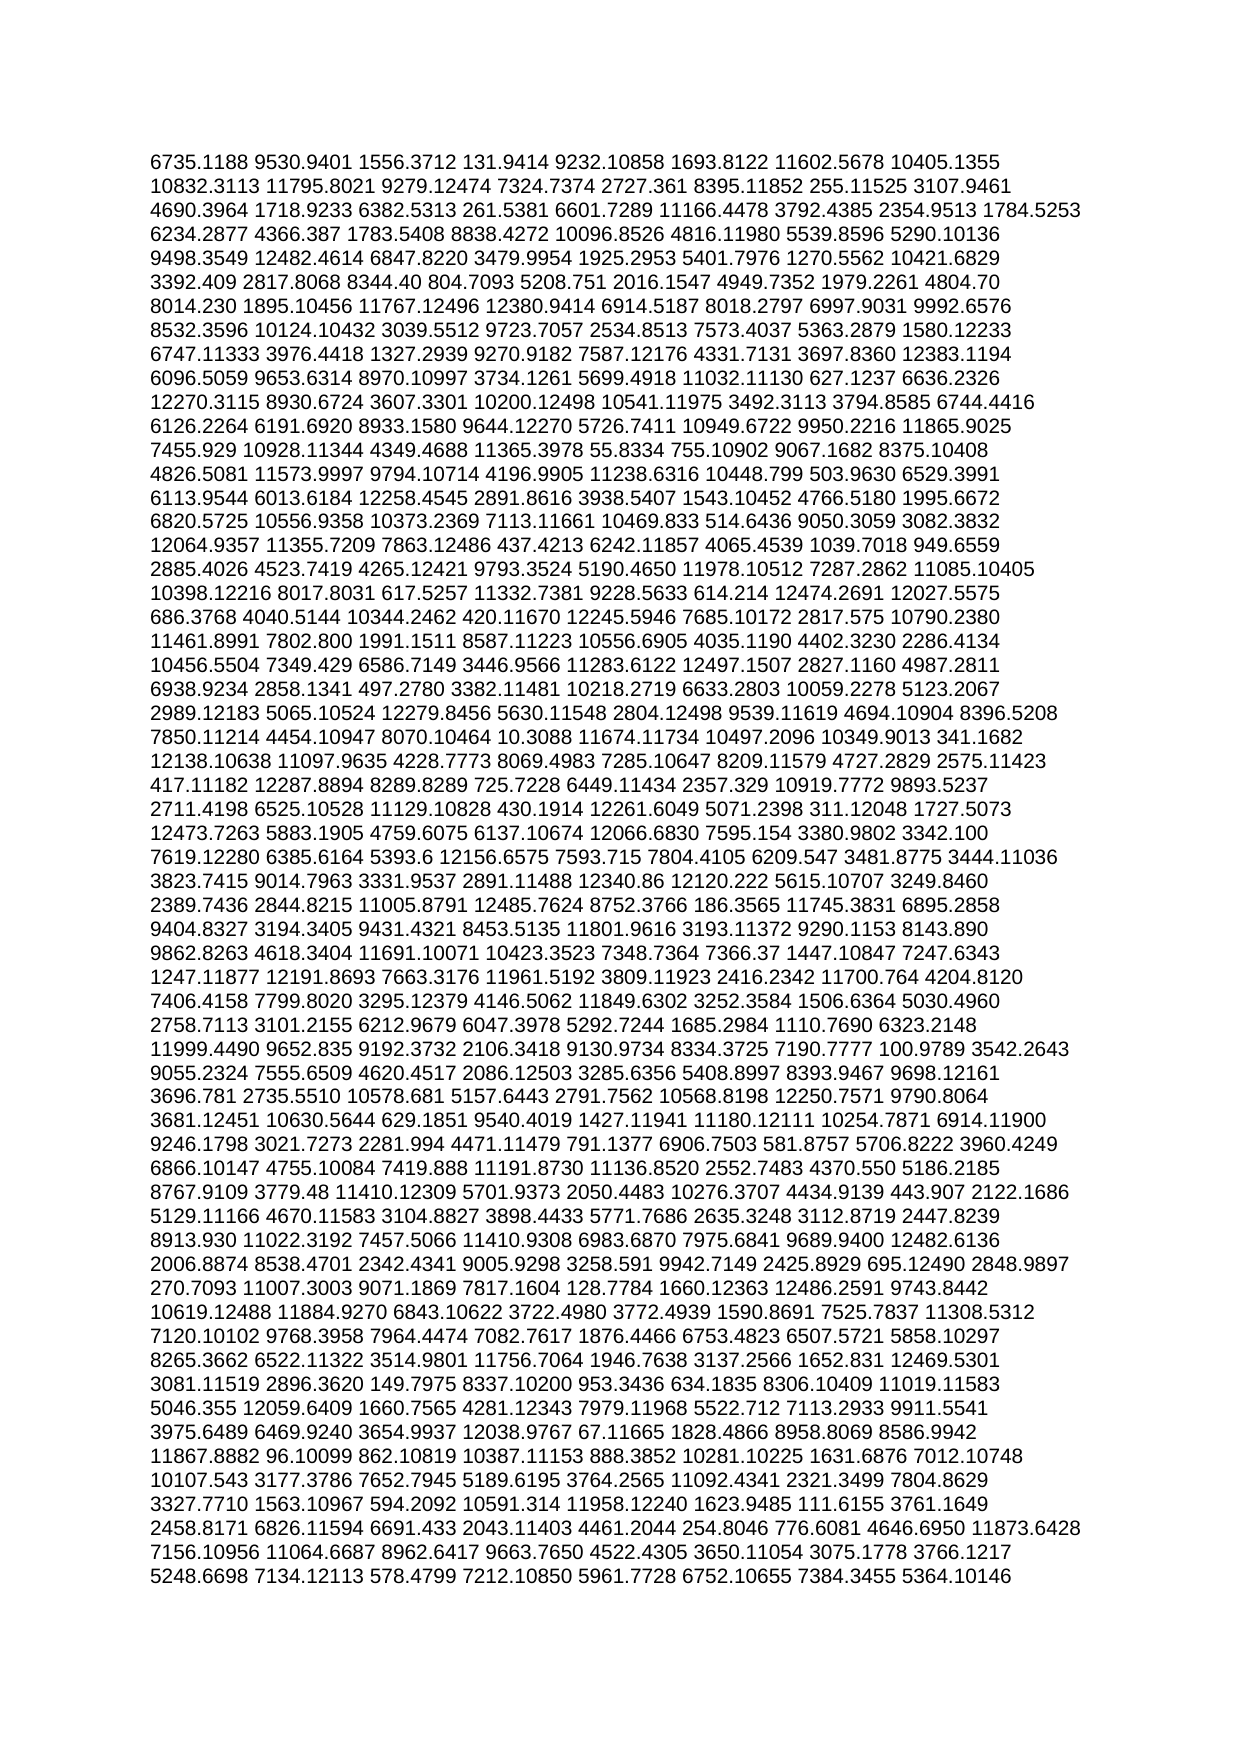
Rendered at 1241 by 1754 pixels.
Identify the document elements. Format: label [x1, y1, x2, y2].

text [150, 150, 1090, 1587]
